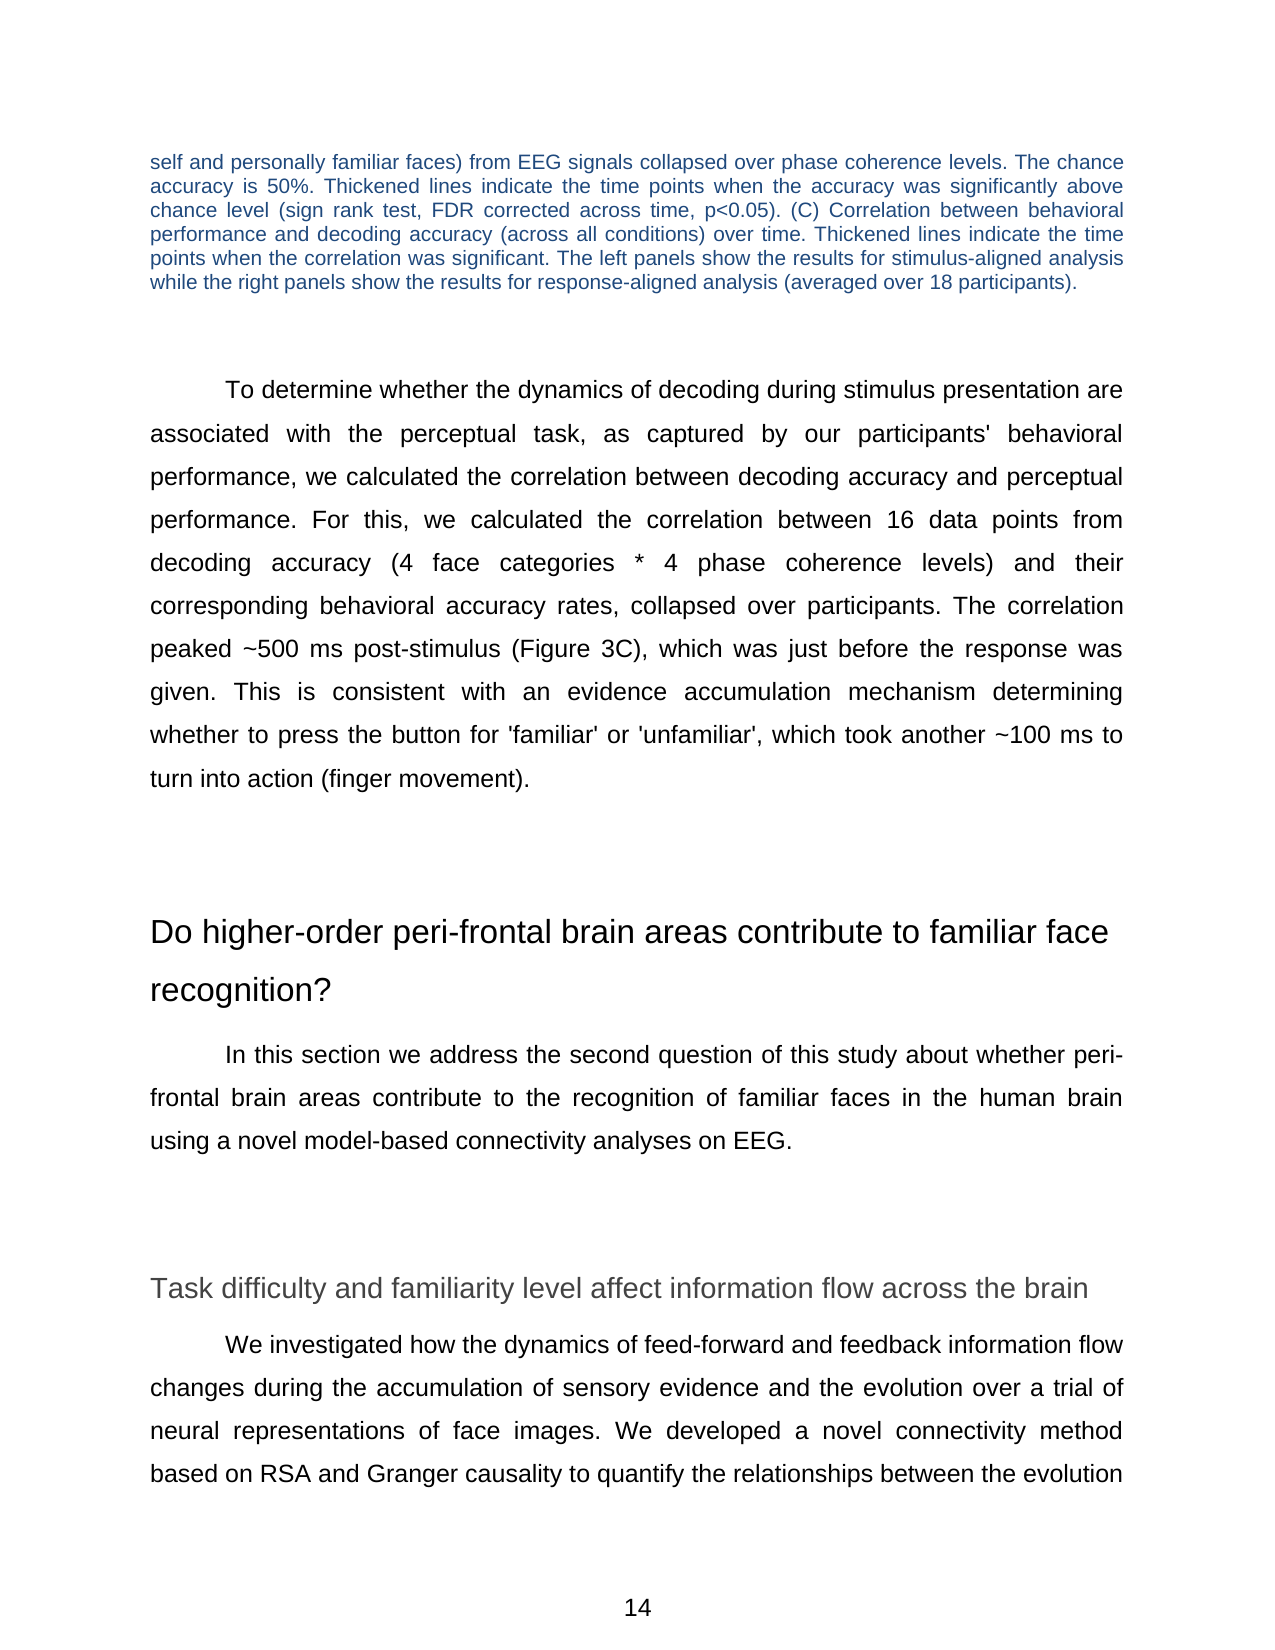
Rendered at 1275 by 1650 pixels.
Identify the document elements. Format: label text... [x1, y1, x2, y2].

subtitle Do higher-order peri-frontal brain areas contribute to familiar face recognition? [150, 912, 1125, 1008]
text To determine whether the dynamics of decoding during stimulus presentation are associated with the perceptual task, as captured by our participants' behavioral performance, we calculated the correlation between decoding accuracy and perceptual performance. For this, we calculated the correlation between 16 data points from decoding accuracy (4 face categories * 4 phase coherence levels) and their corresponding behavioral accuracy rates, collapsed over participants. The correlation peaked ~500 ms post-stimulus (Figure 3C), which was just before the response was given. This is consistent with an evidence accumulation mechanism determining whether to press the button for 'familiar' or 'unfamiliar', which took another ~100 ms to turn into action (finger movement). [150, 376, 1125, 792]
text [150, 150, 1125, 294]
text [150, 1329, 1125, 1488]
text In this section we address the second question of this study about whether peri-frontal brain areas contribute to the recognition of familiar faces in the human brain using a novel model-based connectivity analyses on EEG. [150, 1040, 1125, 1155]
subtitle Task difficulty and familiarity level affect information flow across the brain [150, 1271, 1125, 1304]
